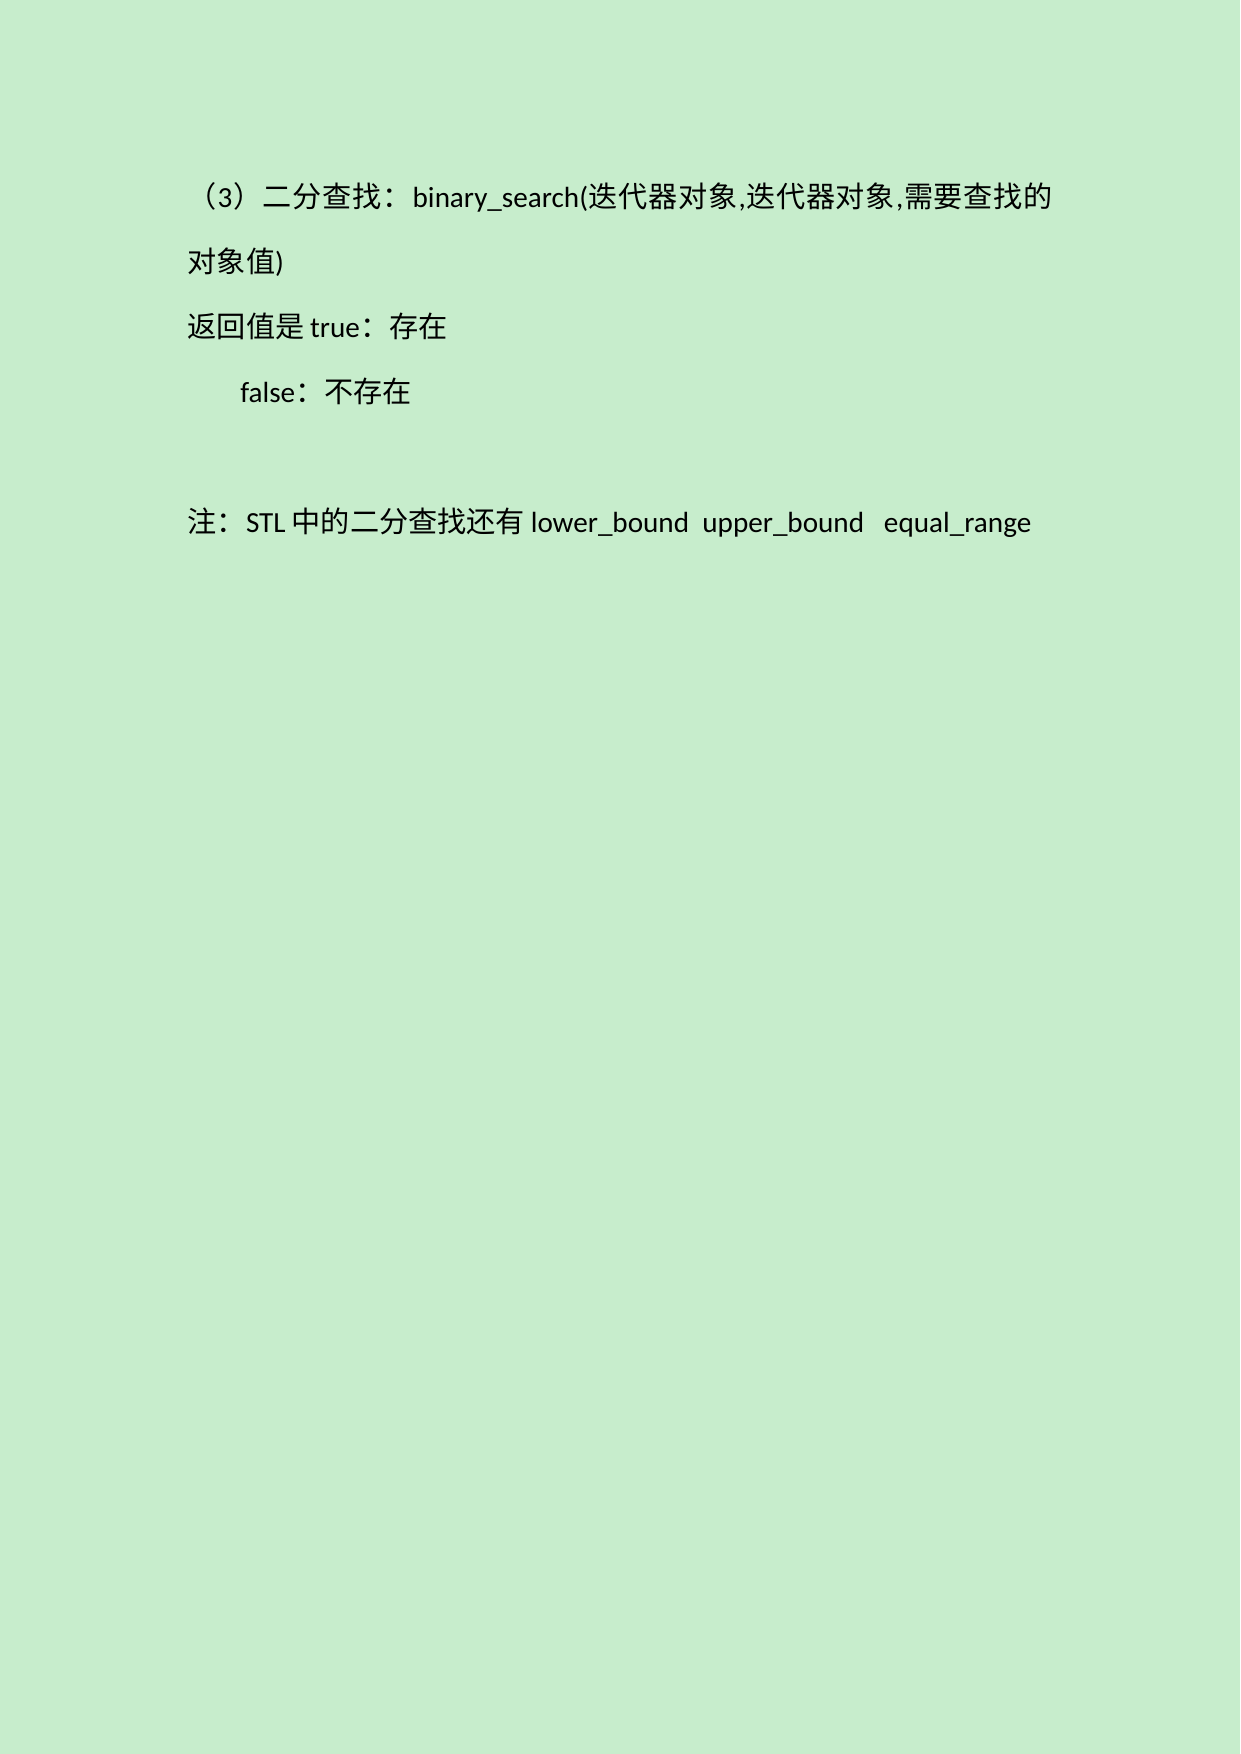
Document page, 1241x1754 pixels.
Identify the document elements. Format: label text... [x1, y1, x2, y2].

text false：不存在 [187, 357, 1053, 422]
text 返回值是true：存在 [187, 292, 1053, 357]
text 注：STL中的二分查找还有lower_bound upper_bound equal_range [187, 487, 1053, 552]
text （3）二分查找：binary_search(迭代器对象,迭代器对象,需要查找的对象值) [187, 162, 1053, 292]
